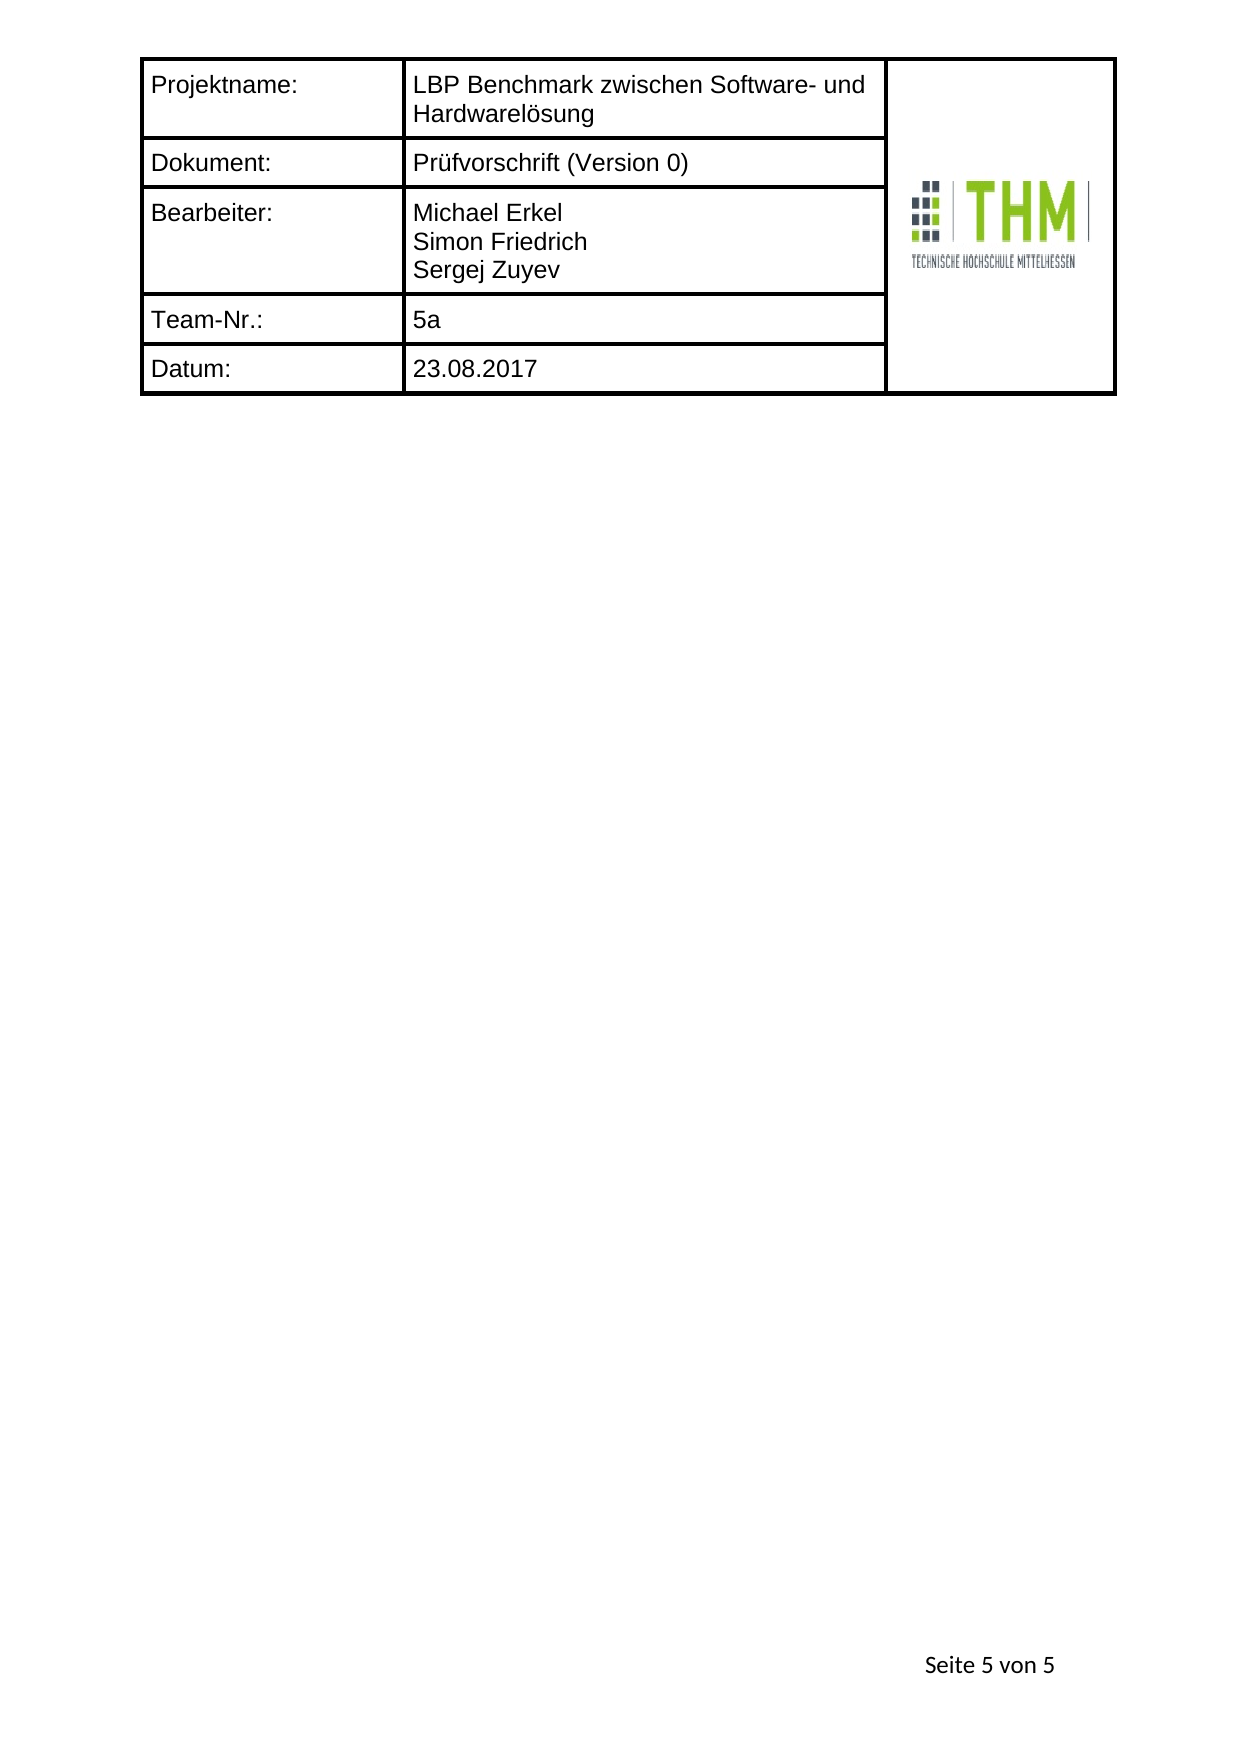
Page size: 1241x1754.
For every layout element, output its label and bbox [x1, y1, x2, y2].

picture [908, 170, 1092, 283]
